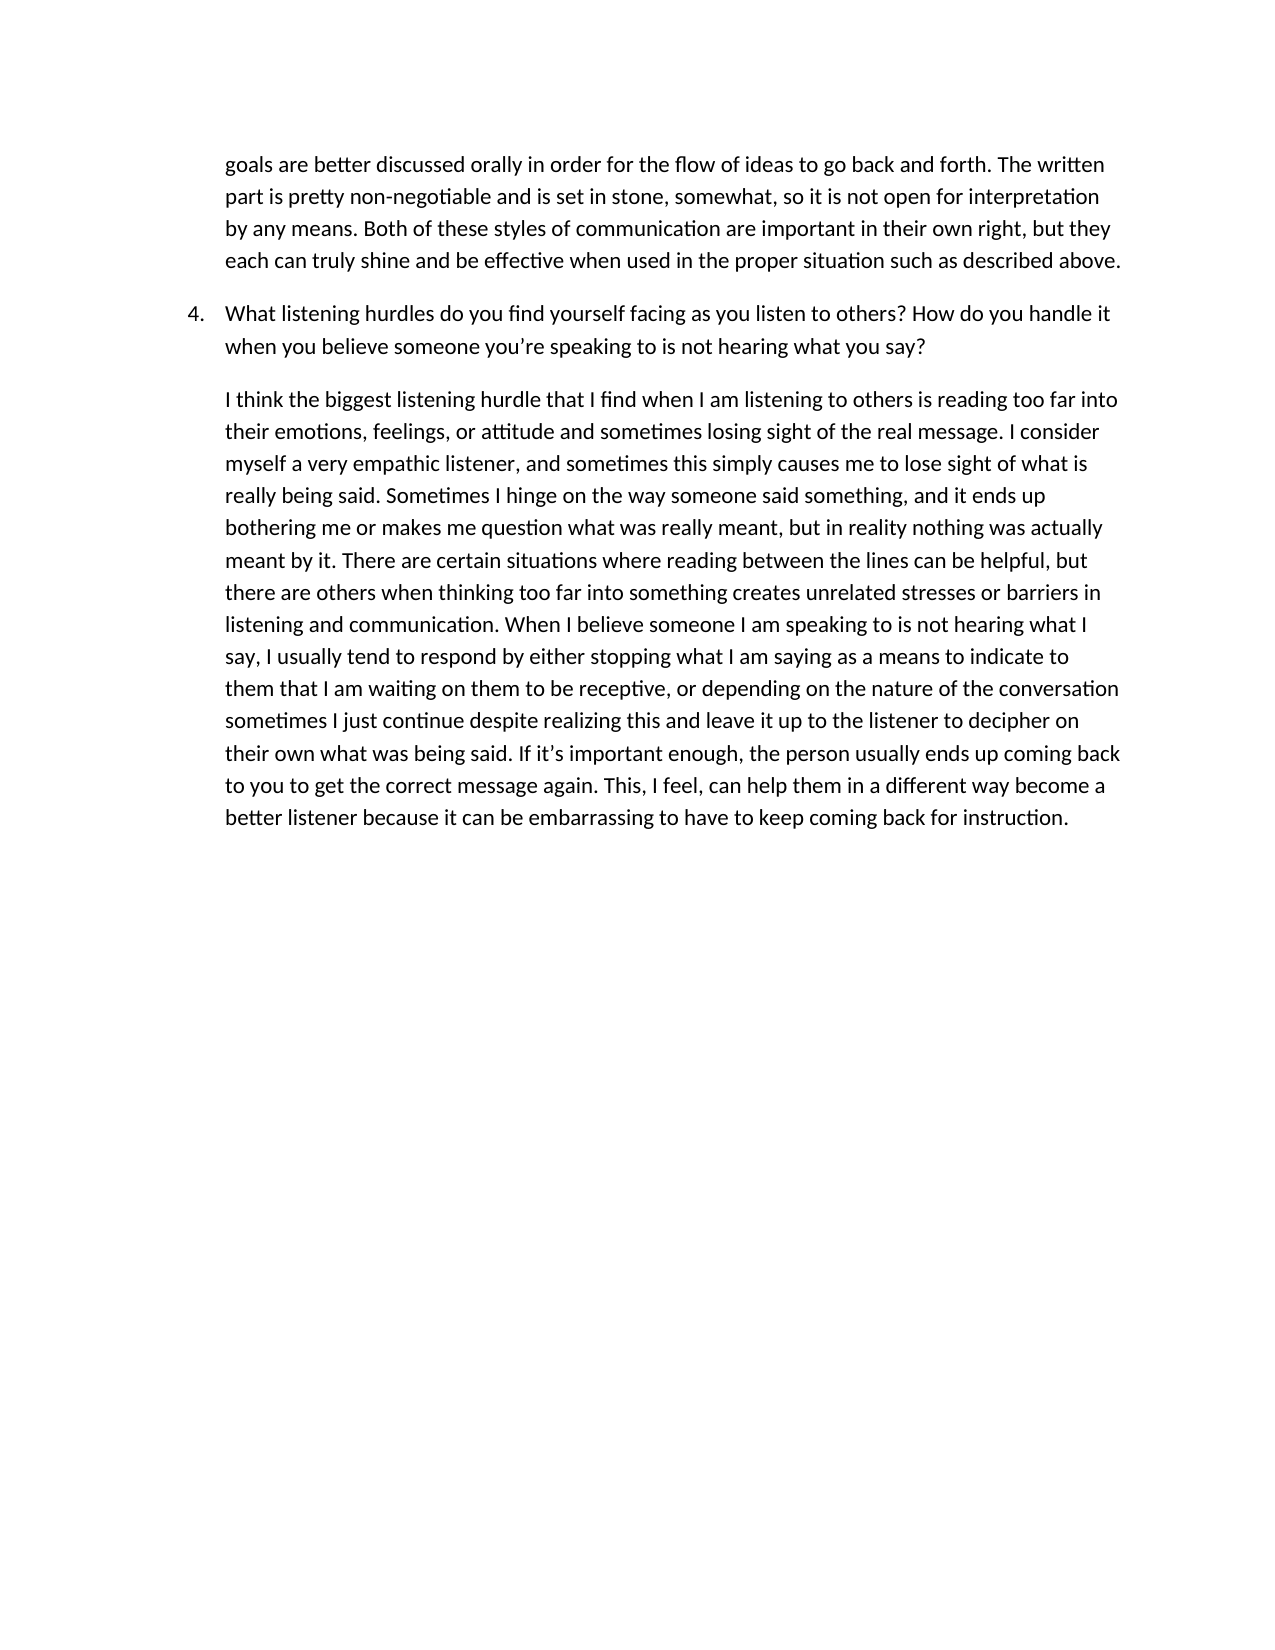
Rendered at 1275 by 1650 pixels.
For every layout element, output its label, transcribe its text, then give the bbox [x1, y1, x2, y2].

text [225, 150, 1125, 274]
list What listening hurdles do you find yourself facing as you listen to others? How do you handle it when you believe someone you’re speaking to is not hearing what you say? [187, 299, 1125, 360]
text I think the biggest listening hurdle that I find when I am listening to others is reading too far into their emotions, feelings, or attitude and sometimes losing sight of the real message. I consider myself a very empathic listener, and sometimes this simply causes me to lose sight of what is really being said. Sometimes I hinge on the way someone said something, and it ends up bothering me or makes me question what was really meant, but in reality nothing was actually meant by it. There are certain situations where reading between the lines can be helpful, but there are others when thinking too far into something creates unrelated stresses or barriers in listening and communication. When I believe someone I am speaking to is not hearing what I say, I usually tend to respond by either stopping what I am saying as a means to indicate to them that I am waiting on them to be receptive, or depending on the nature of the conversation sometimes I just continue despite realizing this and leave it up to the listener to decipher on their own what was being said. If it’s important enough, the person usually ends up coming back to you to get the correct message again. This, I feel, can help them in a different way become a better listener because it can be embarrassing to have to keep coming back for instruction. [225, 385, 1125, 831]
